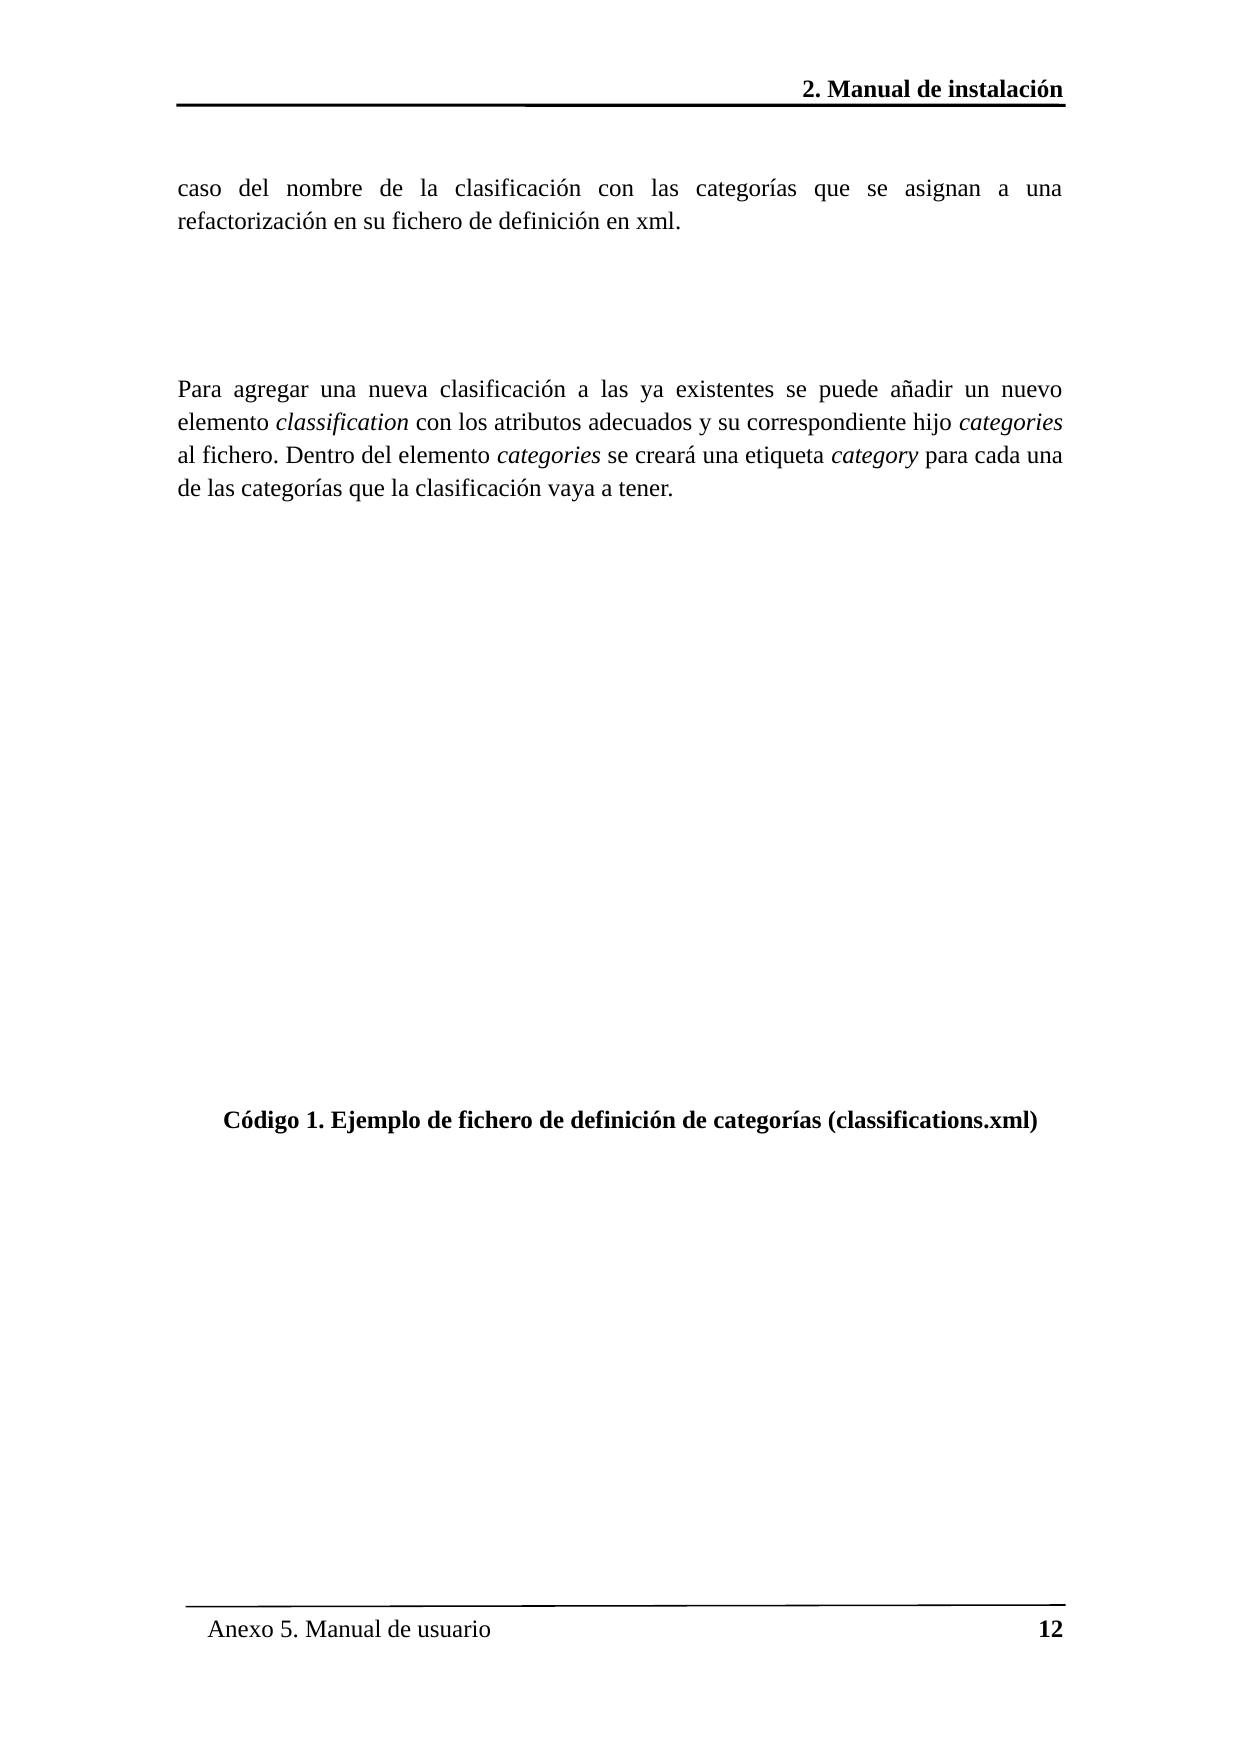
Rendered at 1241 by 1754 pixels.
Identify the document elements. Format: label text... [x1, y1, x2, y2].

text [177, 173, 1063, 234]
text Para agregar una nueva clasificación a las ya existentes se puede añadir un nuevo elemento classification con los atributos adecuados y su correspondiente hijo categories al fichero. Dentro del elemento categories se creará una etiqueta category para cada una de las categorías que la clasificación vaya a tener. [177, 374, 1063, 502]
